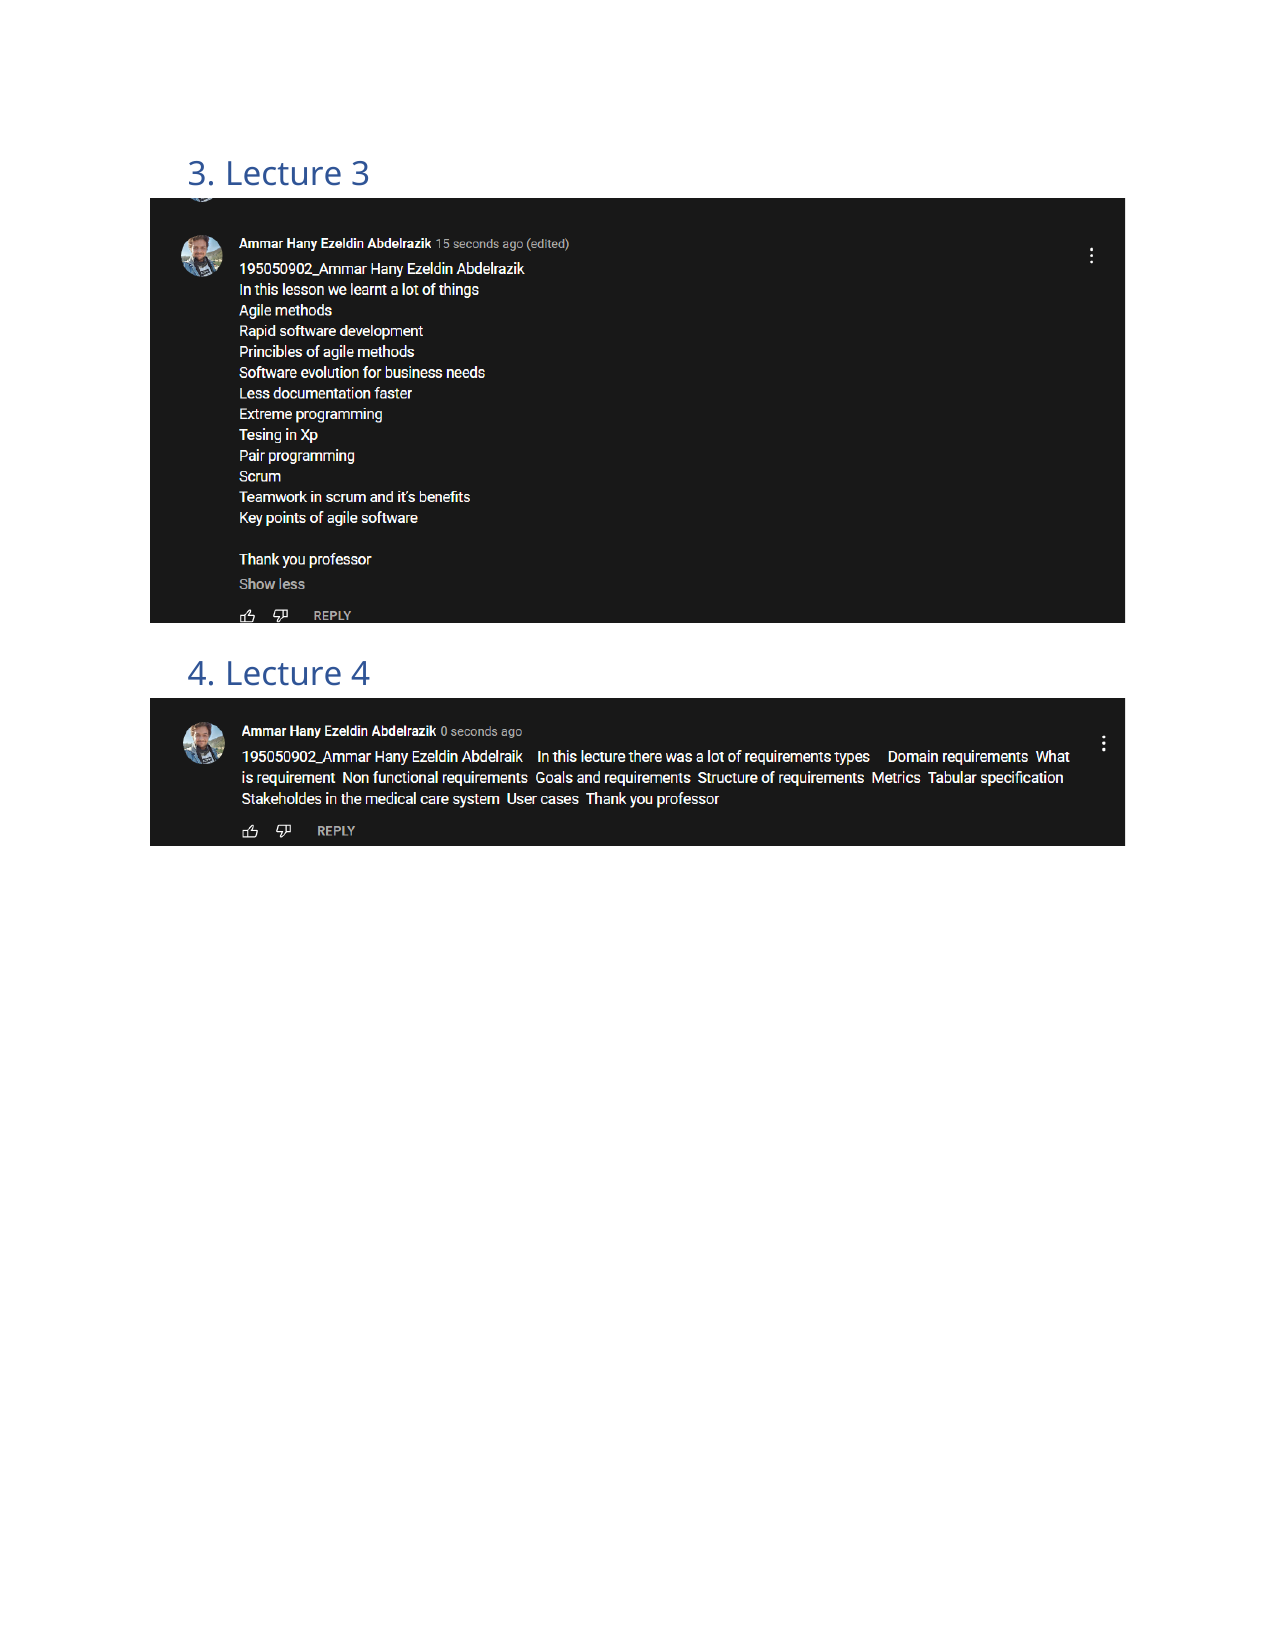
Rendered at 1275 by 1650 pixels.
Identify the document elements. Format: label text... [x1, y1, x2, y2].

subtitle Lecture 4 [187, 650, 1125, 695]
picture [150, 198, 1125, 623]
picture [150, 698, 1125, 846]
subtitle Lecture 3 [187, 150, 1125, 195]
